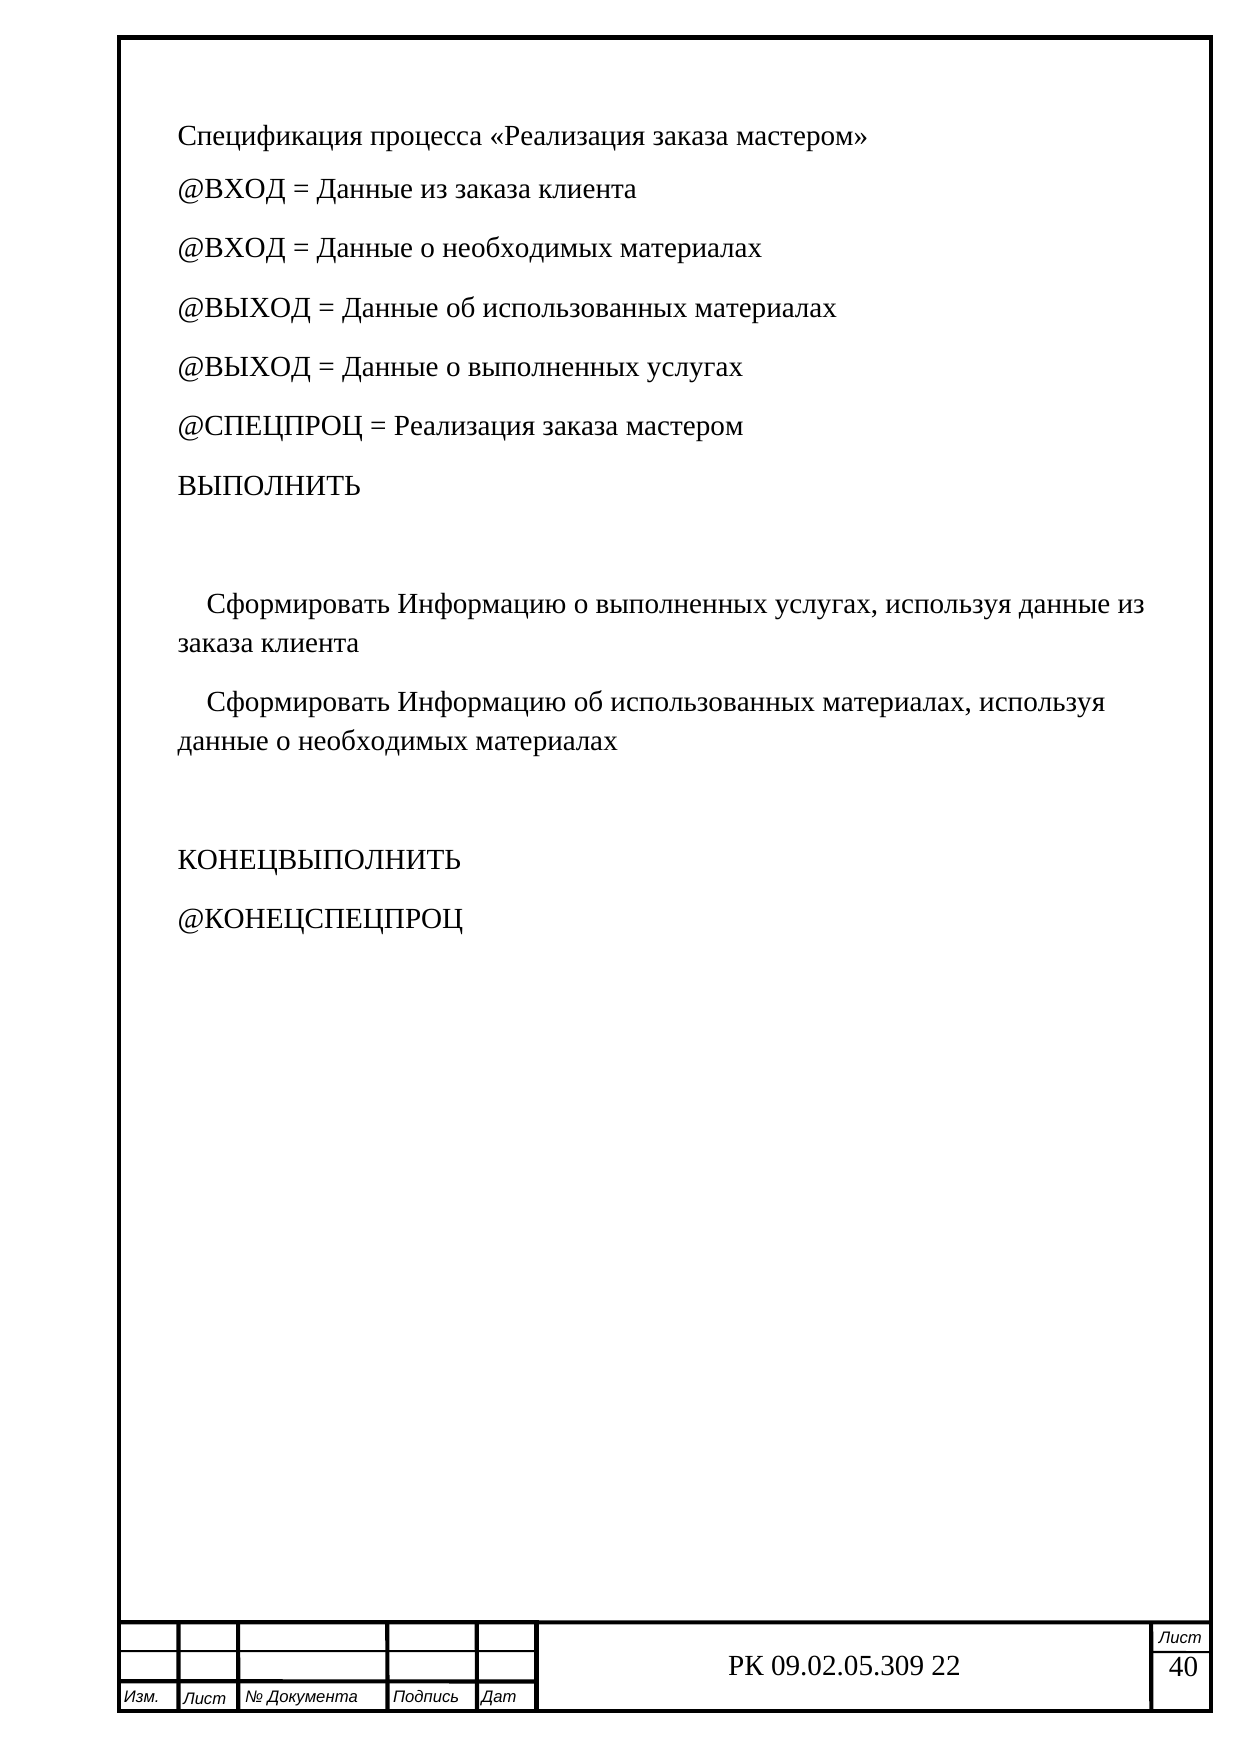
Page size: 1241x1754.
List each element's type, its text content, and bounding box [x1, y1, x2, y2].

text ВЫПОЛНИТЬ [177, 468, 1152, 501]
text @ВХОД = Данные о необходимых материалах [177, 230, 1152, 264]
text @ВХОД = Данные из заказа клиента [177, 171, 1152, 204]
text @СПЕЦПРОЦ = Реализация заказа мастером [177, 408, 1152, 442]
text @ВЫХОД = Данные о выполненных услугах [177, 349, 1152, 383]
text @КОНЕЦСПЕЦПРОЦ [177, 901, 1152, 935]
text @КОНЕЦСПЕЦПРОЦСпецификация процесса «Реализация заказа мастером» [177, 118, 1152, 152]
text Сформировать Информацию о выполненных услугах, используя данные из заказа клиента [177, 587, 1152, 659]
text КОНЕЦВЫПОЛНИТЬ [177, 842, 1152, 875]
text @ВЫХОД = Данные об использованных материалах [177, 290, 1152, 323]
text Сформировать Информацию об использованных материалах, используя данные о необходимых материалах [177, 684, 1152, 757]
